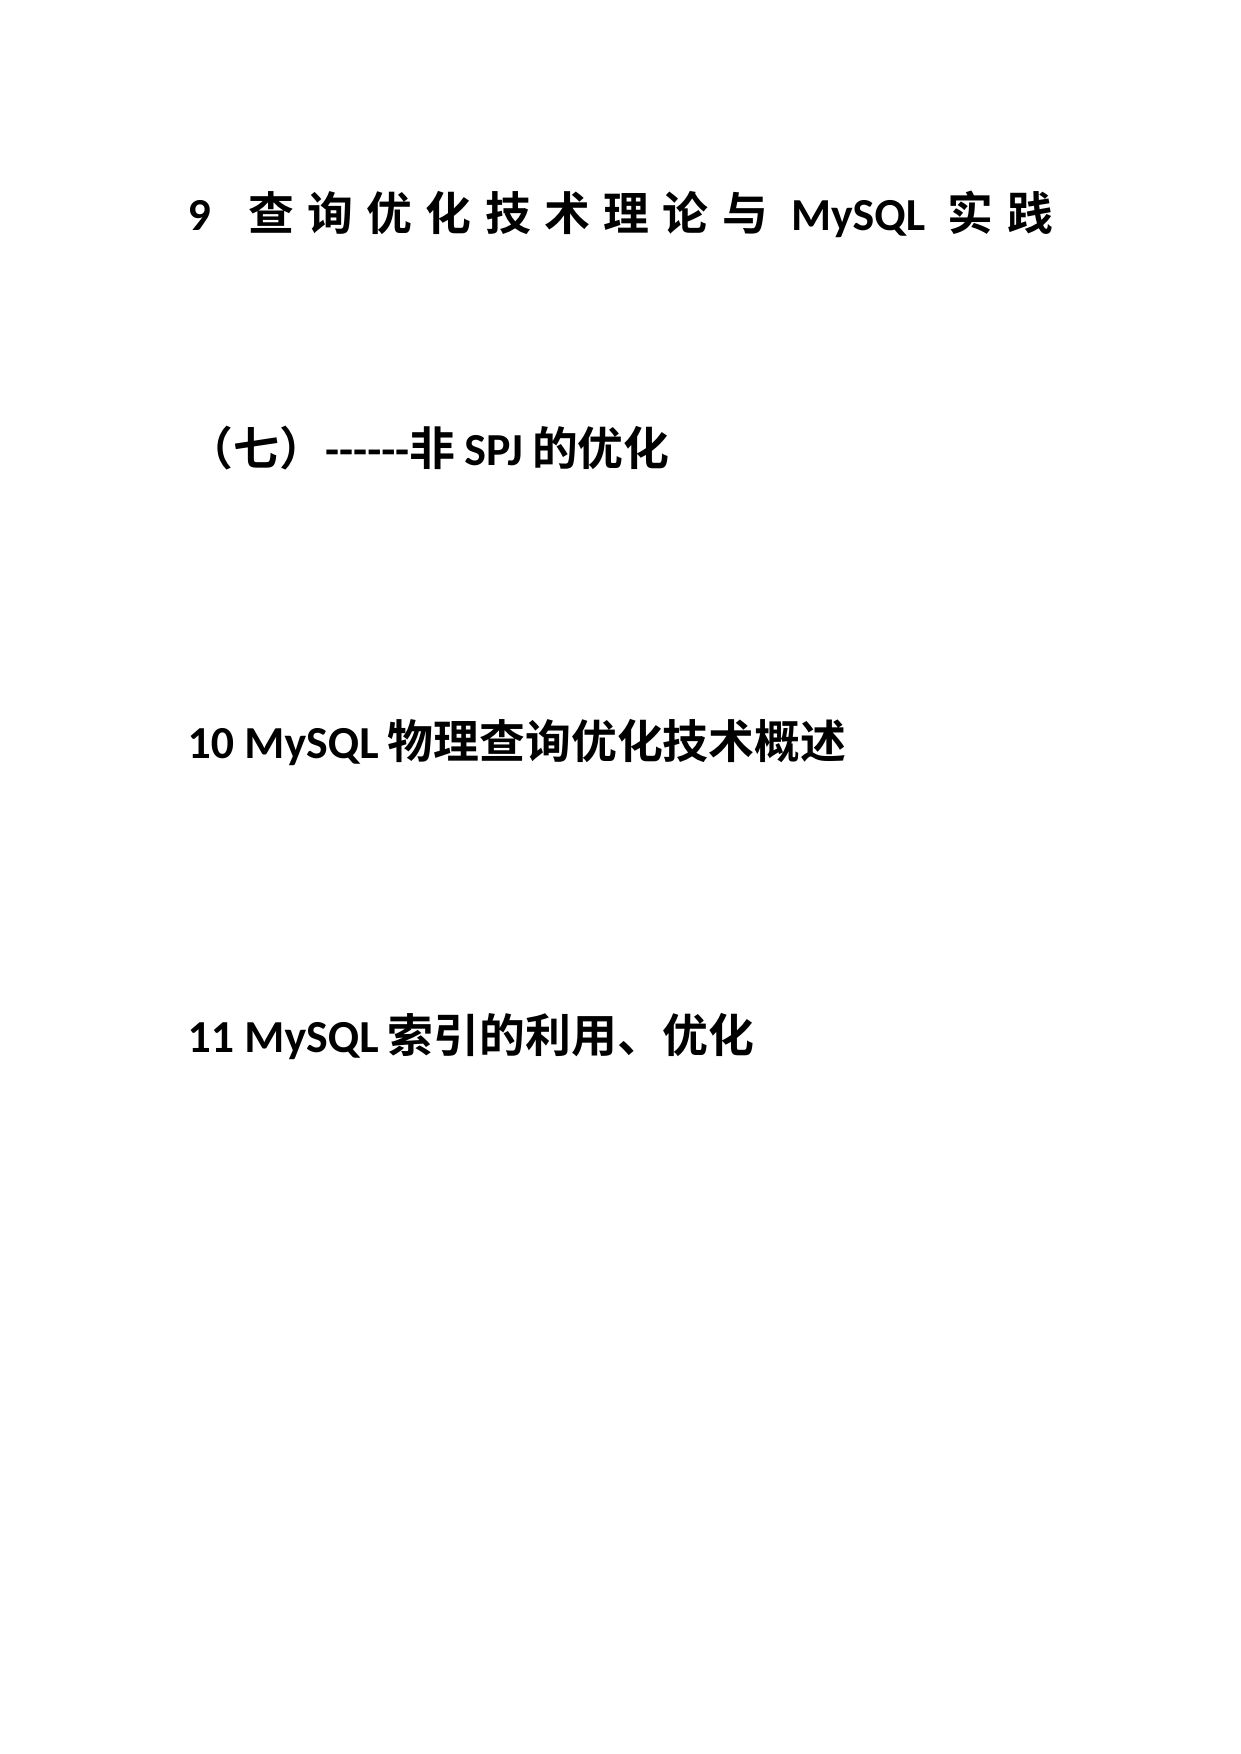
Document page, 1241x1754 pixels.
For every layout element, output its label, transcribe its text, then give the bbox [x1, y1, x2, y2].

subtitle 10 MySQL物理查询优化技术概述 [187, 690, 1053, 788]
subtitle 11 MySQL索引的利用、优化 [187, 983, 1053, 1081]
subtitle 9 查询优化技术理论与MySQL实践（七）------非SPJ的优化 [187, 162, 1053, 494]
